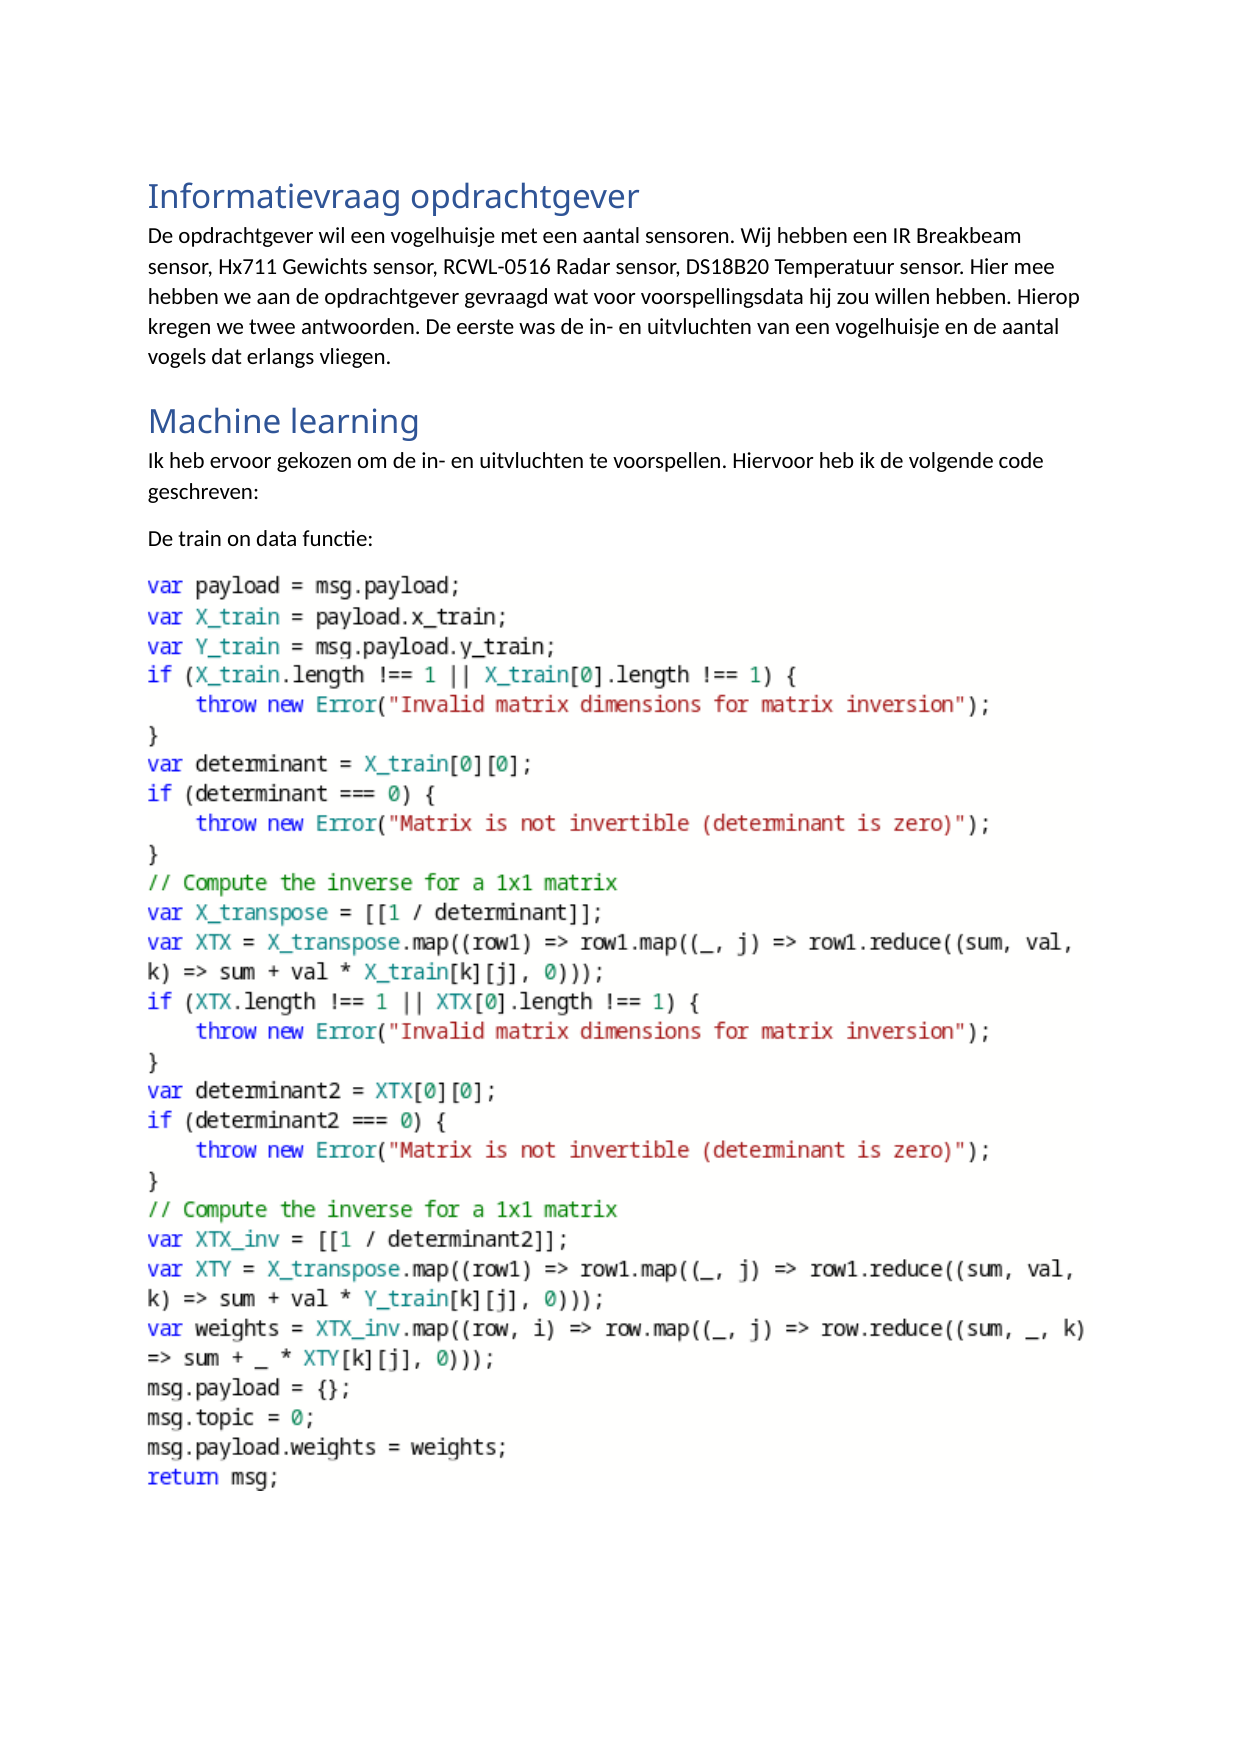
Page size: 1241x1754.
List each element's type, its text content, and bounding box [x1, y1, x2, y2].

subtitle Machine learning [148, 398, 1093, 443]
subtitle Informatievraag opdrachtgever [148, 173, 1093, 218]
text De opdrachtgever wil een vogelhuisje met een aantal sensoren. Wij hebben een IR Breakbeam sensor, Hx711 Gewichts sensor, RCWL-0516 Radar sensor, DS18B20 Temperatuur sensor. Hier mee hebben we aan de opdrachtgever gevraagd wat voor voorspellingsdata hij zou willen hebben. Hierop kregen we twee antwoorden. De eerste was de in- en uitvluchten van een vogelhuisje en de aantal vogels dat erlangs vliegen. [148, 222, 1093, 370]
text De train on data functie: [148, 524, 1093, 552]
text Ik heb ervoor gekozen om de in- en uitvluchten te voorspellen. Hiervoor heb ik de volgende code geschreven: [148, 447, 1093, 505]
